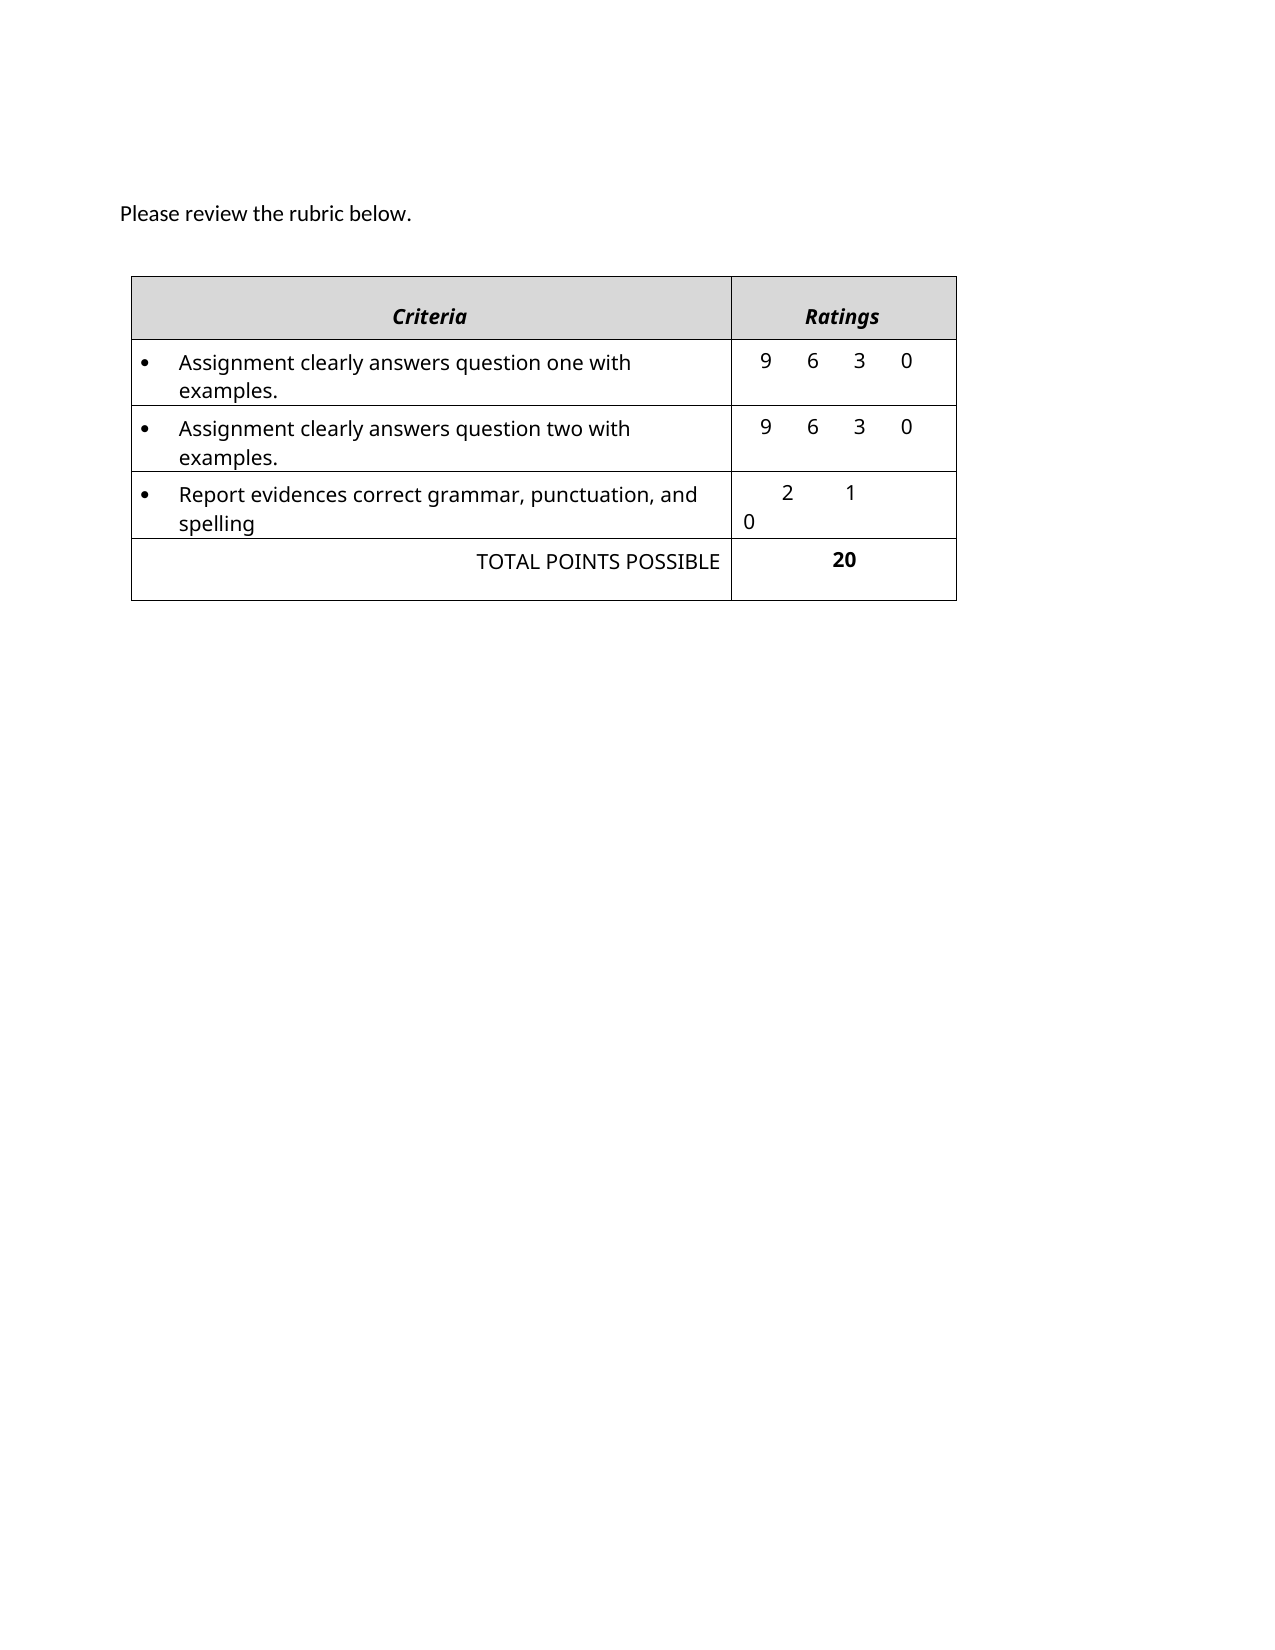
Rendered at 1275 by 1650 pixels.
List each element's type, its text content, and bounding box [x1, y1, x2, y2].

table_cell 20 [732, 539, 956, 600]
table_header Criteria [132, 277, 731, 339]
table_header Ratings [732, 277, 956, 339]
text Please review the rubric below. [120, 199, 1155, 227]
table_cell TOTAL POINTS POSSIBLE [132, 539, 731, 600]
table_cell 2 1 0 [732, 472, 956, 537]
table_cell Assignment clearly answers question two with examples. [132, 406, 731, 471]
table_cell 9 6 3 0 [732, 340, 956, 405]
table_cell 9 6 3 0 [732, 406, 956, 471]
table_cell Assignment clearly answers question one with examples. [132, 340, 731, 405]
table_cell Report evidences correct grammar, punctuation, and spelling [132, 472, 731, 537]
